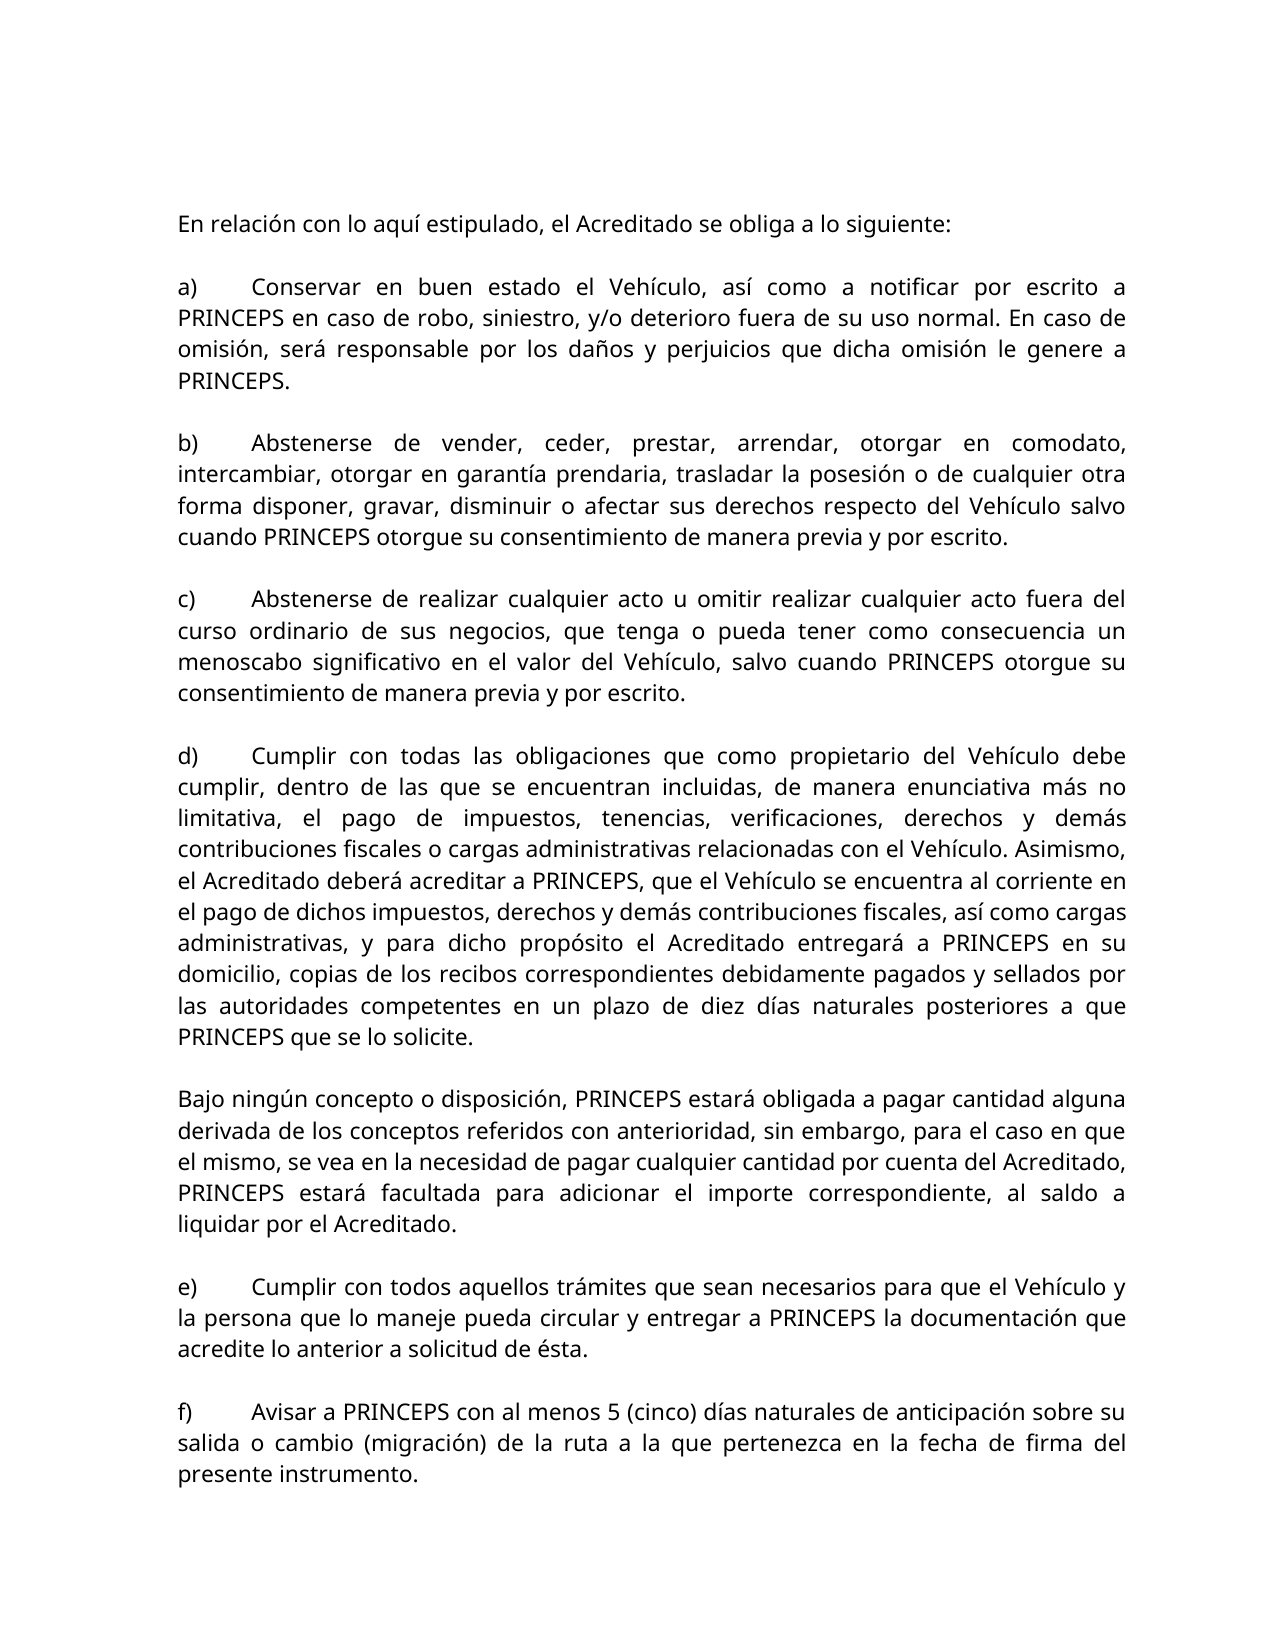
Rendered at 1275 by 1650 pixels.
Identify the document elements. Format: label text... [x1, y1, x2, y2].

text d) Cumplir con todas las obligaciones que como propietario del Vehículo debe cumplir, dentro de las que se encuentran incluidas, de manera enunciativa más no limitativa, el pago de impuestos, tenencias, verificaciones, derechos y demás contribuciones fiscales o cargas administrativas relacionadas con el Vehículo. Asimismo, el Acreditado deberá acreditar a PRINCEPS, que el Vehículo se encuentra al corriente en el pago de dichos impuestos, derechos y demás contribuciones fiscales, así como cargas administrativas, y para dicho propósito el Acreditado entregará a PRINCEPS en su domicilio, copias de los recibos correspondientes debidamente pagados y sellados por las autoridades competentes en un plazo de diez días naturales posteriores a que PRINCEPS que se lo solicite. [177, 740, 1127, 1052]
text e) Cumplir con todos aquellos trámites que sean necesarios para que el Vehículo y la persona que lo maneje pueda circular y entregar a PRINCEPS la documentación que acredite lo anterior a solicitud de ésta. [177, 1271, 1127, 1365]
text f) Avisar a PRINCEPS con al menos 5 (cinco) días naturales de anticipación sobre su salida o cambio (migración) de la ruta a la que pertenezca en la fecha de firma del presente instrumento. [177, 1396, 1127, 1490]
text c) Abstenerse de realizar cualquier acto u omitir realizar cualquier acto fuera del curso ordinario de sus negocios, que tenga o pueda tener como consecuencia un menoscabo significativo en el valor del Vehículo, salvo cuando PRINCEPS otorgue su consentimiento de manera previa y por escrito. [177, 583, 1127, 708]
text Bajo ningún concepto o disposición, PRINCEPS estará obligada a pagar cantidad alguna derivada de los conceptos referidos con anterioridad, sin embargo, para el caso en que el mismo, se vea en la necesidad de pagar cualquier cantidad por cuenta del Acreditado, PRINCEPS estará facultada para adicionar el importe correspondiente, al saldo a liquidar por el Acreditado. [177, 1083, 1127, 1240]
text b) Abstenerse de vender, ceder, prestar, arrendar, otorgar en comodato, intercambiar, otorgar en garantía prendaria, trasladar la posesión o de cualquier otra forma disponer, gravar, disminuir o afectar sus derechos respecto del Vehículo salvo cuando PRINCEPS otorgue su consentimiento de manera previa y por escrito. [177, 427, 1127, 552]
text En relación con lo aquí estipulado, el Acreditado se obliga a lo siguiente: [177, 208, 1127, 240]
